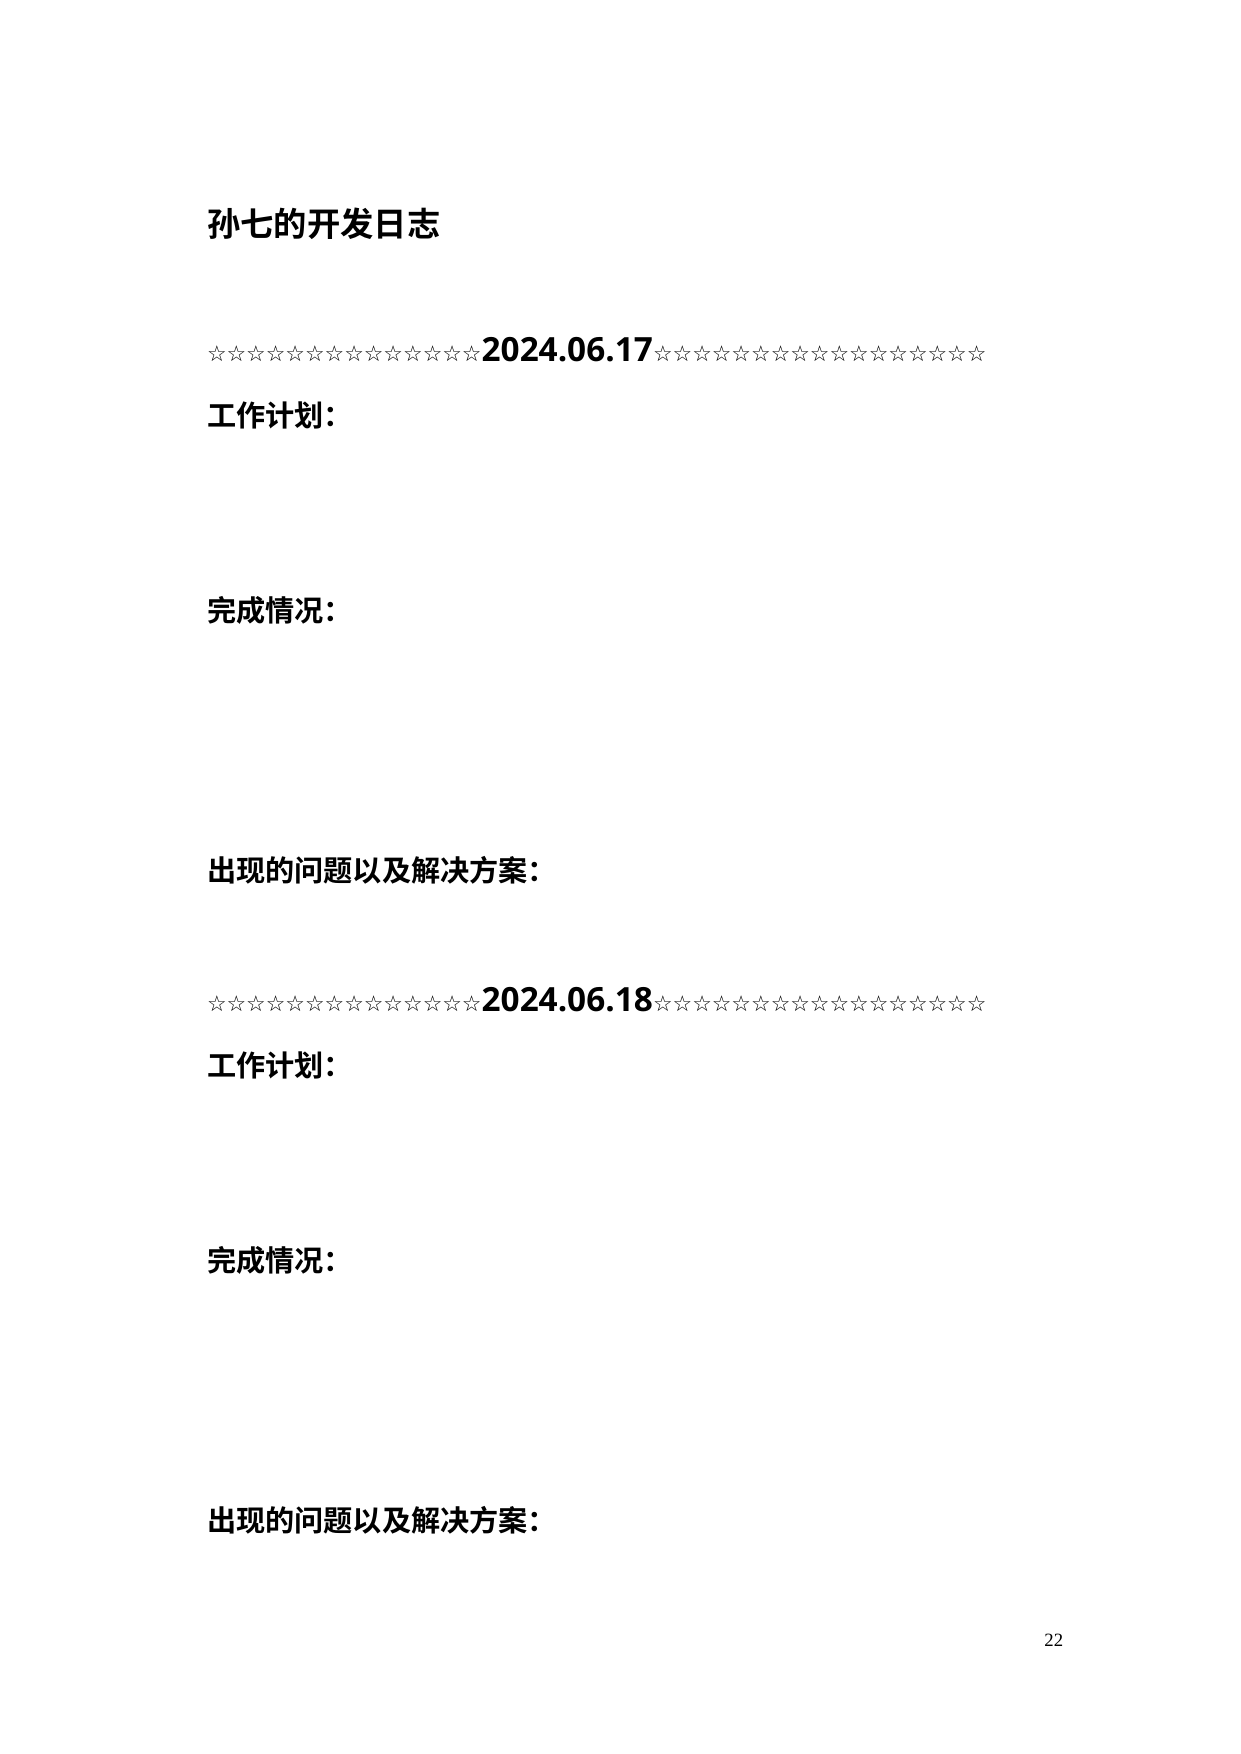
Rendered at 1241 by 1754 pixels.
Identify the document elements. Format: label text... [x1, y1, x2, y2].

text ☆☆☆☆☆☆☆☆☆☆☆☆☆☆2024.06.17☆☆☆☆☆☆☆☆☆☆☆☆☆☆☆☆☆ [207, 316, 1063, 381]
text 完成情况： [207, 576, 1063, 641]
subtitle 孙七的开发日志 [207, 189, 1063, 254]
text 出现的问题以及解决方案： [207, 1486, 1063, 1551]
text 工作计划： [207, 381, 1063, 446]
text 出现的问题以及解决方案： [207, 836, 1063, 901]
text 工作计划： [207, 1031, 1063, 1096]
text ☆☆☆☆☆☆☆☆☆☆☆☆☆☆2024.06.18☆☆☆☆☆☆☆☆☆☆☆☆☆☆☆☆☆ [207, 966, 1063, 1031]
text 完成情况： [207, 1226, 1063, 1291]
